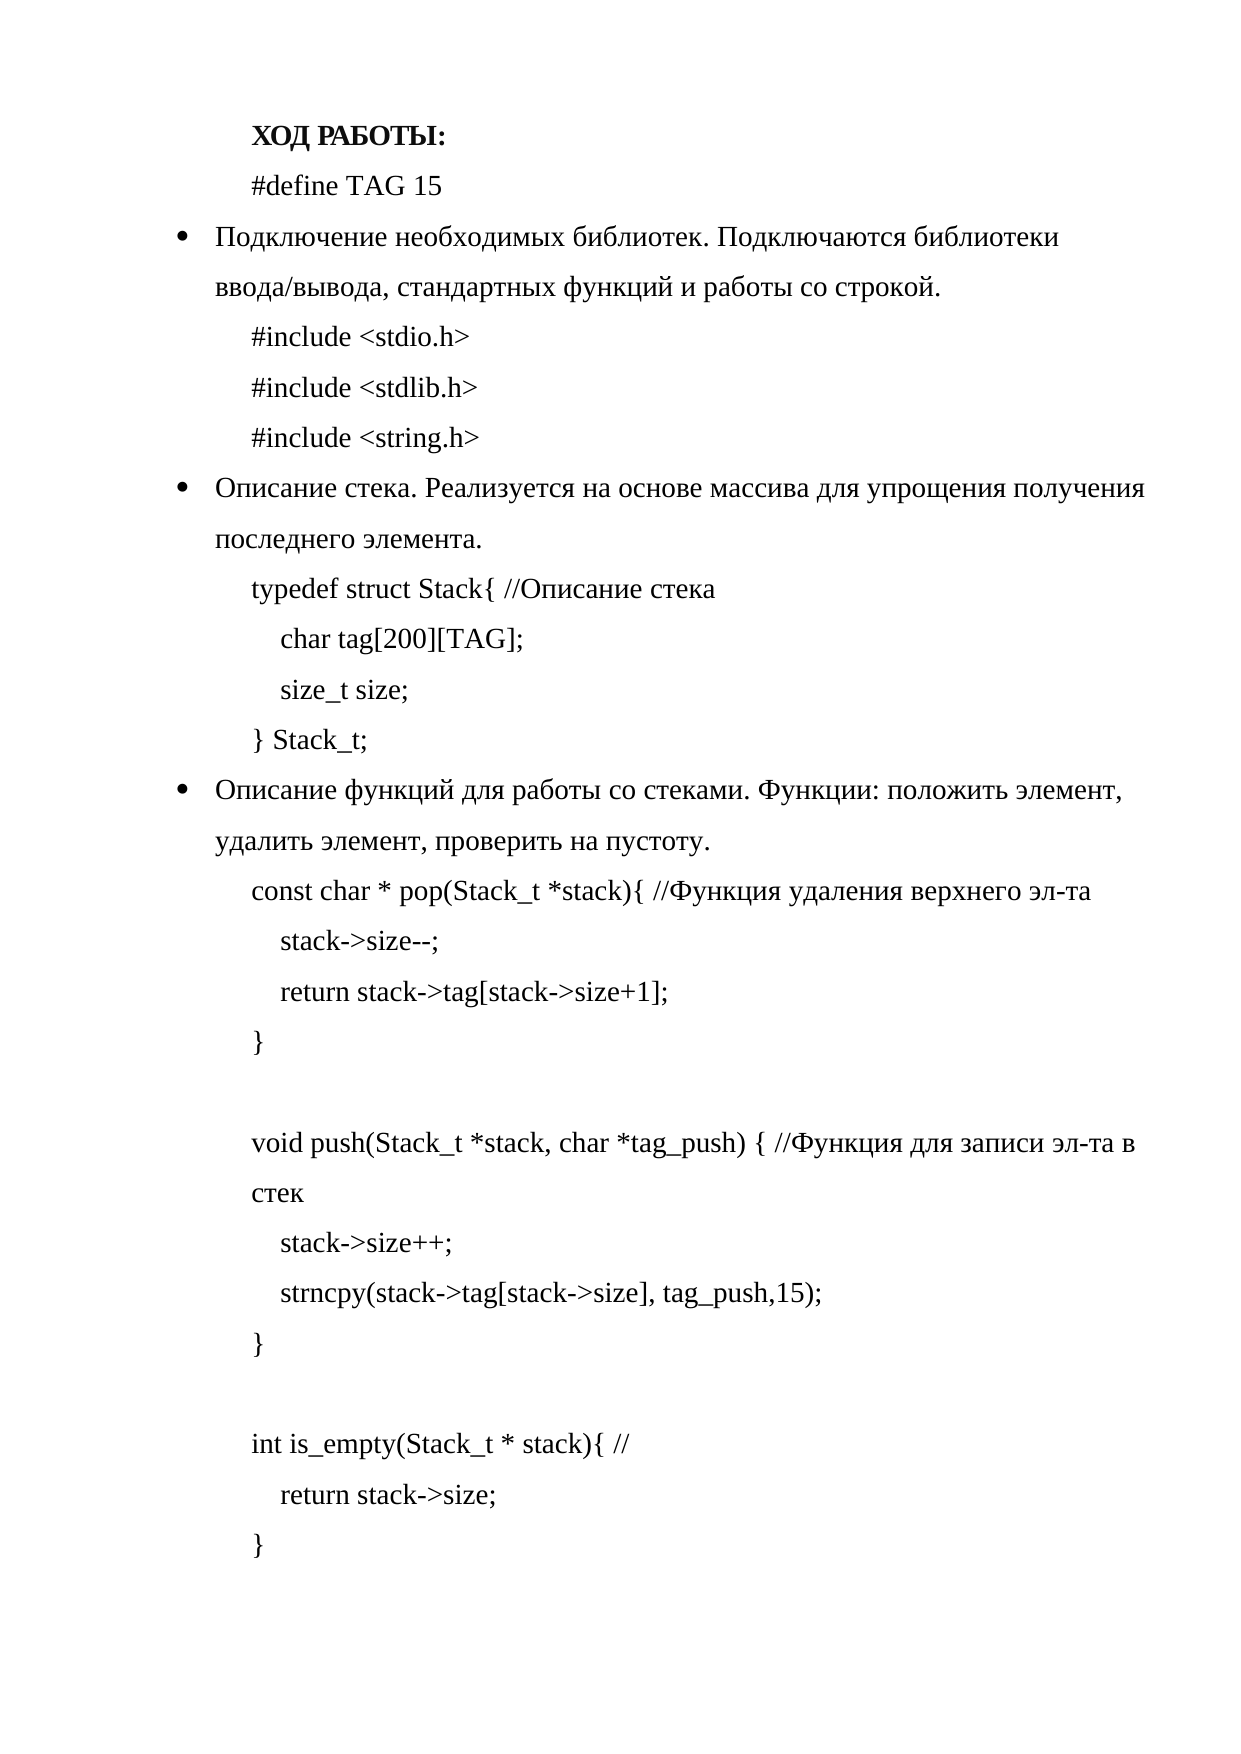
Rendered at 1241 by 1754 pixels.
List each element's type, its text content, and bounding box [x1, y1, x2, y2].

title #include <stdio.h> [251, 319, 1152, 353]
title Ход работы: [251, 118, 1152, 152]
title Описание стека. Реализуется на основе массива для упрощения получения последнего элемента. [177, 470, 1152, 554]
title void push(Stack_t *stack, char *tag_push) { //Функция для записи эл-та в стек [251, 1125, 1152, 1208]
title int is_empty(Stack_t * stack){ // [251, 1427, 1152, 1460]
title const char * pop(Stack_t *stack){ //Функция удаления верхнего эл-та [251, 873, 1152, 907]
title } [251, 1527, 1152, 1561]
title size_t size; [251, 672, 1152, 705]
title stack->size--; [251, 923, 1152, 957]
title } Stack_t; [251, 722, 1152, 756]
title #include <string.h> [251, 420, 1152, 454]
title return stack->tag[stack->size+1]; [251, 974, 1152, 1007]
title Описание функций для работы со стеками. Функции: положить элемент, удалить элемент, проверить на пустоту. [177, 772, 1152, 856]
title } [251, 1024, 1152, 1058]
title return stack->size; [251, 1477, 1152, 1510]
title #include <stdlib.h> [251, 370, 1152, 403]
title strncpy(stack->tag[stack->size], tag_push,15); [251, 1276, 1152, 1309]
title #define TAG 15 [251, 168, 1152, 202]
title char tag[200][TAG]; [251, 621, 1152, 655]
title Подключение необходимых библиотек. Подключаются библиотеки ввода/вывода, стандартных функций и работы со строкой. [177, 219, 1152, 303]
title stack->size++; [251, 1225, 1152, 1259]
title } [251, 1326, 1152, 1359]
title typedef struct Stack{ //Описание стека [251, 571, 1152, 605]
